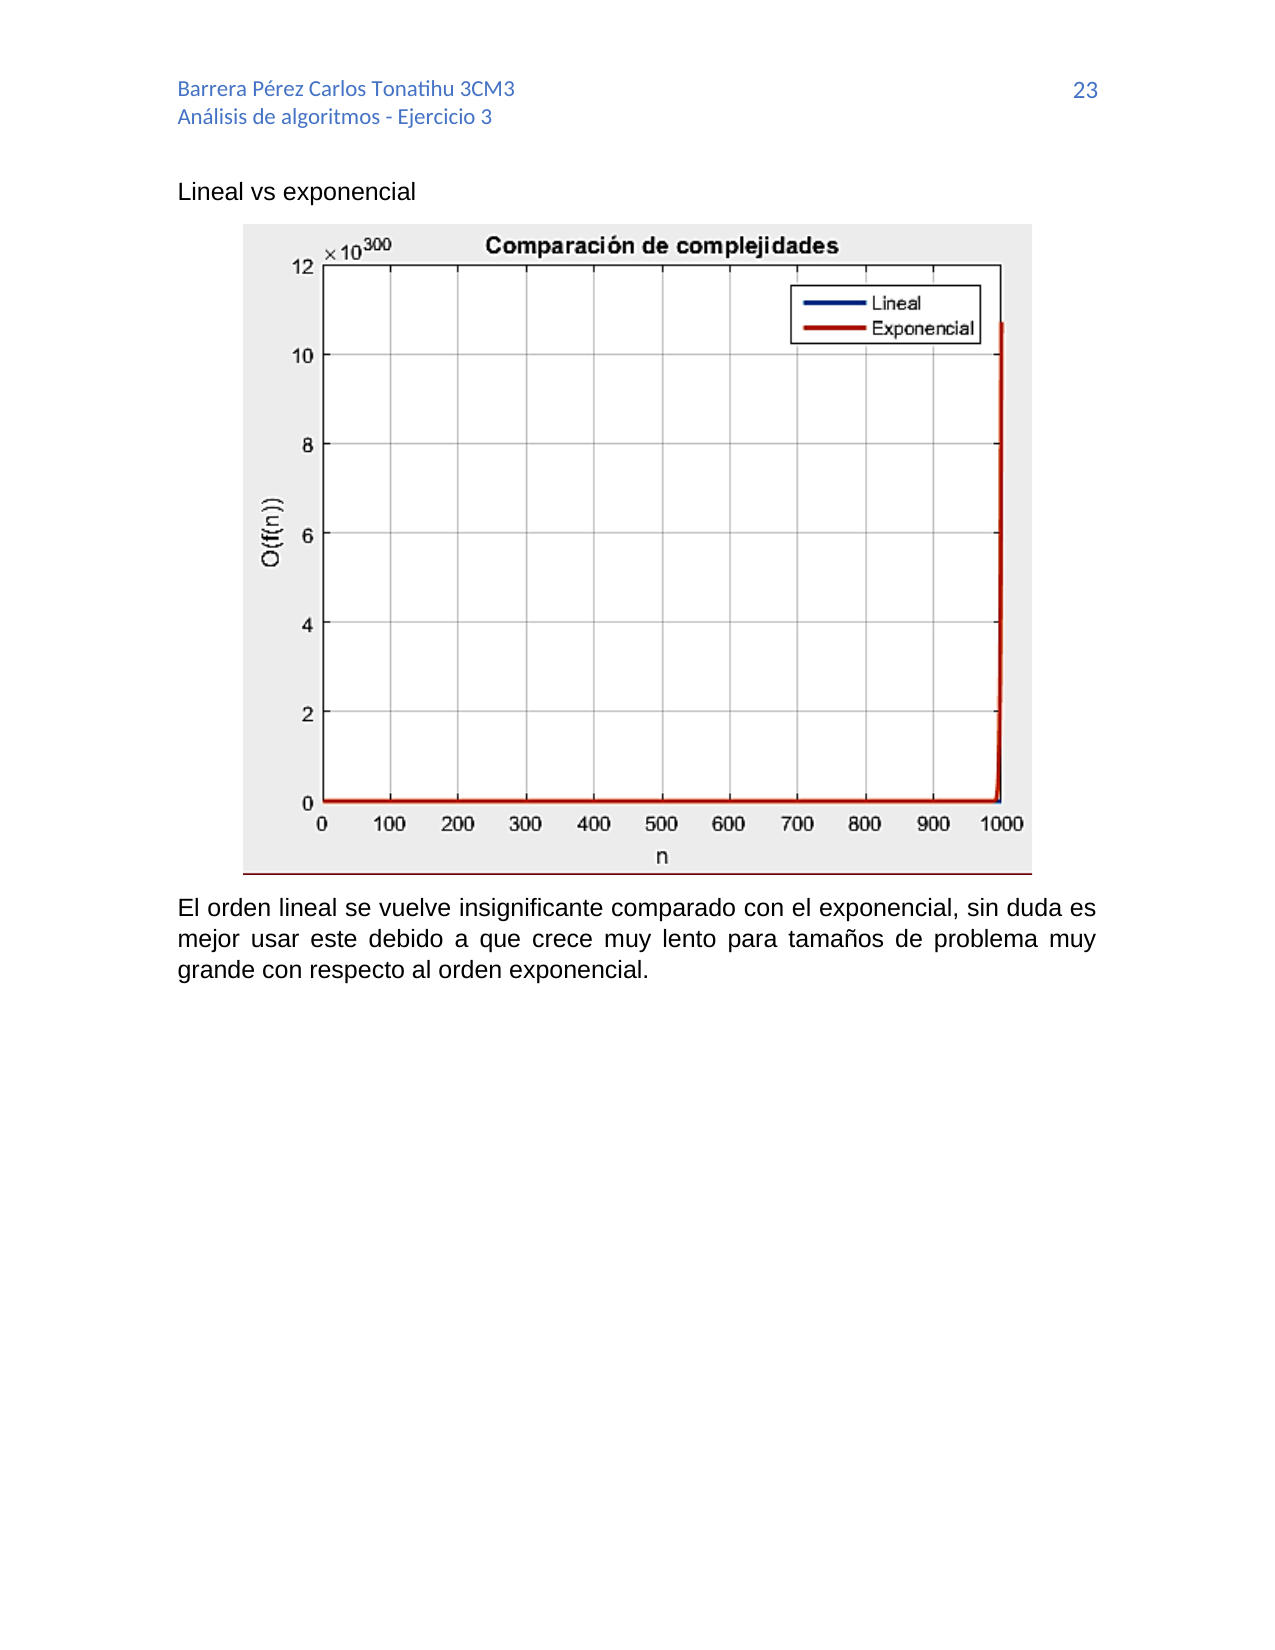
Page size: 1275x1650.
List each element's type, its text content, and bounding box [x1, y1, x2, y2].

text Lineal vs exponencial [177, 177, 1098, 206]
text El orden lineal se vuelve insignificante comparado con el exponencial, sin duda es mejor usar este debido a que crece muy lento para tamaños de problema muy grande con respecto al orden exponencial. [177, 893, 1098, 984]
picture [243, 224, 1033, 875]
